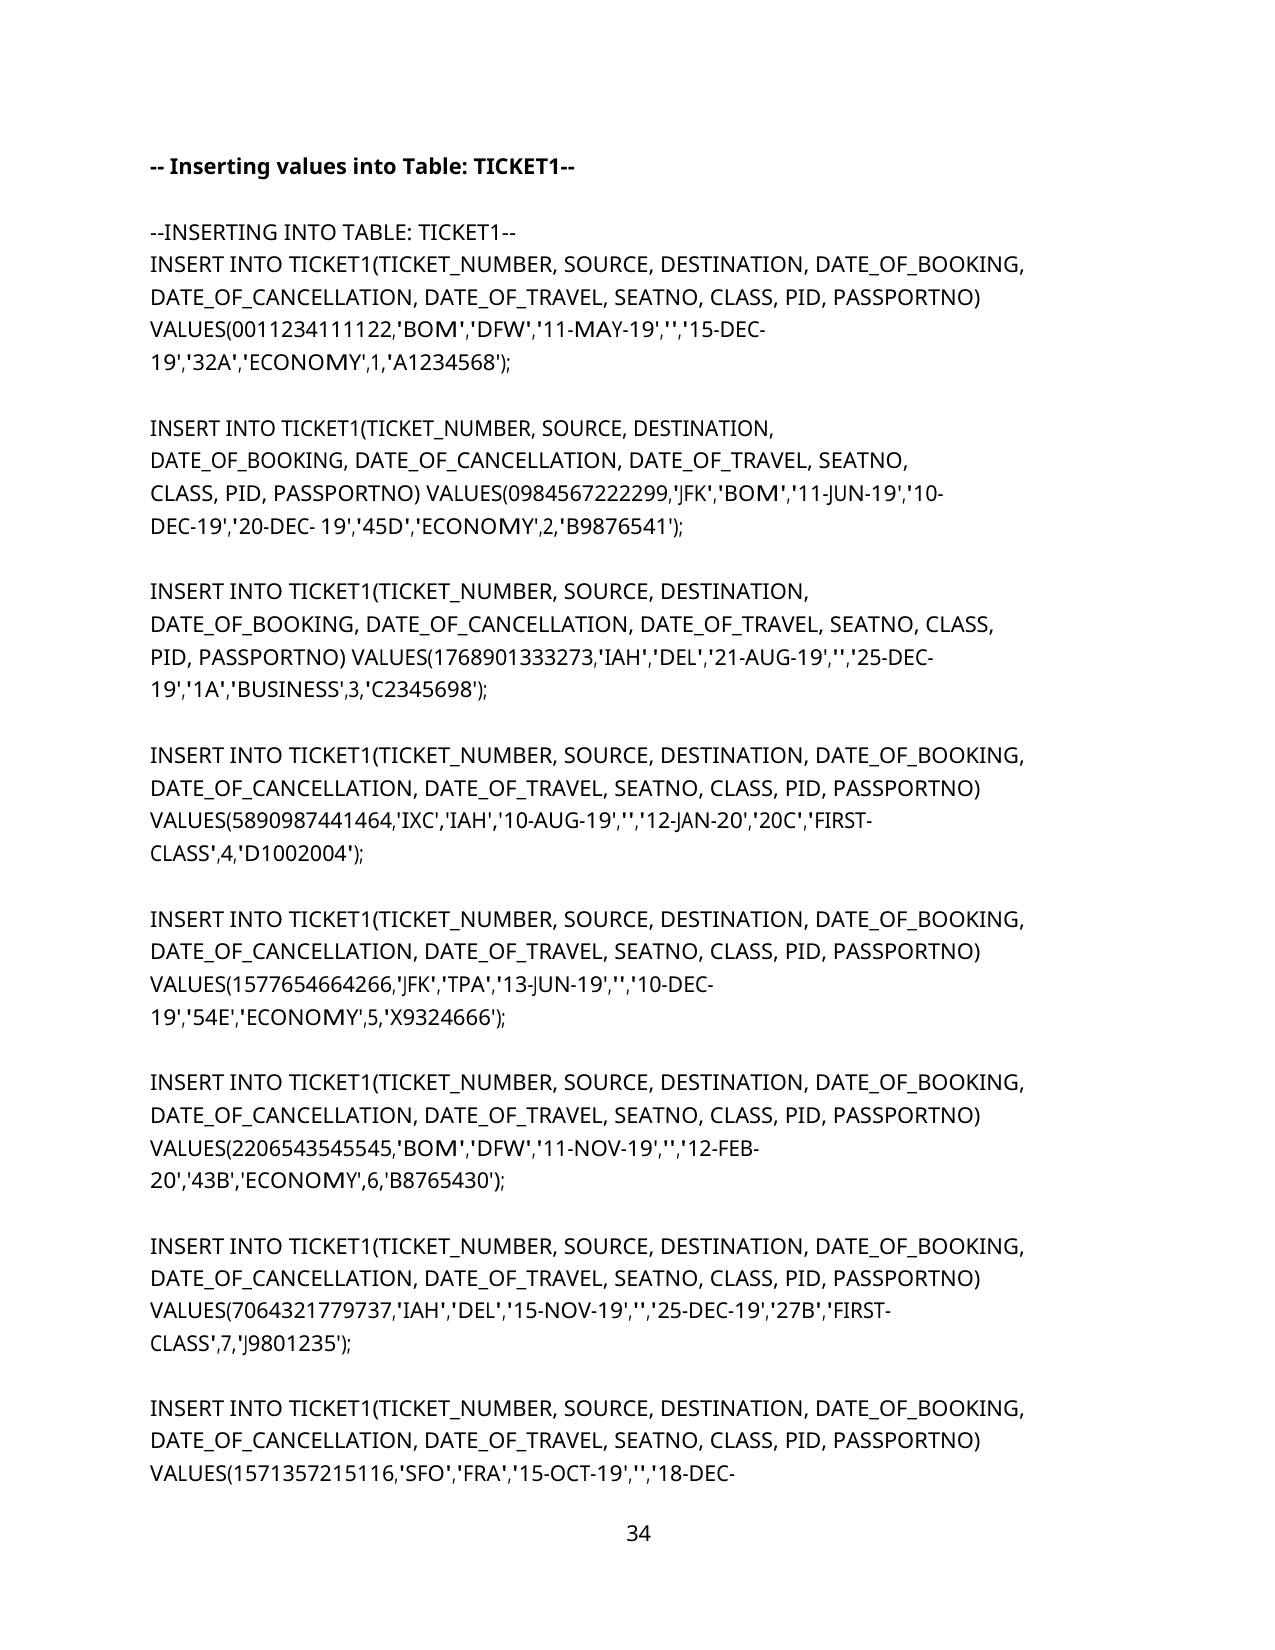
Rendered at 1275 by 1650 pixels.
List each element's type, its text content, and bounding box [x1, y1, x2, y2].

text INSERT INTO TICKET1(TICKET_NUMBER, SOURCE, DESTINATION, DATE_OF_BOOKING, DATE_OF_CANCELLATION, DATE_OF_TRAVEL, SEATNO, CLASS, PID, PASSPORTNO) VALUES(5890987441464,'IXC','IAH','10-AUG-19','','12-JAN-20','20C','FIRST-CLASS',4,'D1002004'); [150, 740, 1044, 868]
text INSERT INTO TICKET1(TICKET_NUMBER, SOURCE, DESTINATION, DATE_OF_BOOKING, DATE_OF_CANCELLATION, DATE_OF_TRAVEL, SEATNO, CLASS, PID, PASSPORTNO) VALUES(2206543545545,'BOM','DFW','11-NOV-19','','12-FEB-20','43B','ECONOMY',6,'B8765430'); [150, 1067, 1057, 1195]
text --INSERTING INTO TABLE: TICKET1-- [150, 217, 1250, 246]
text INSERT INTO TICKET1(TICKET_NUMBER, SOURCE, DESTINATION, DATE_OF_BOOKING, DATE_OF_CANCELLATION, DATE_OF_TRAVEL, SEATNO, CLASS, PID, PASSPORTNO) VALUES(0984567222299,'JFK','BOM','11-JUN-19','10-DEC-19','20-DEC- 19','45D','ECONOMY',2,'B9876541'); [150, 413, 946, 541]
text INSERT INTO TICKET1(TICKET_NUMBER, SOURCE, DESTINATION, DATE_OF_BOOKING, DATE_OF_CANCELLATION, DATE_OF_TRAVEL, SEATNO, CLASS, PID, PASSPORTNO) VALUES(1768901333273,'IAH','DEL','21-AUG-19','','25-DEC-19','1A','BUSINESS',3,'C2345698'); [150, 576, 1016, 704]
subtitle -- Inserting values into Table: TICKET1-- [150, 151, 1250, 181]
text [150, 1393, 1035, 1488]
text INSERT INTO TICKET1(TICKET_NUMBER, SOURCE, DESTINATION, DATE_OF_BOOKING, DATE_OF_CANCELLATION, DATE_OF_TRAVEL, SEATNO, CLASS, PID, PASSPORTNO) VALUES(0011234111122,'BOM','DFW','11-MAY-19','','15-DEC-19','32A','ECONOMY',1,'A1234568'); [150, 249, 1063, 377]
text INSERT INTO TICKET1(TICKET_NUMBER, SOURCE, DESTINATION, DATE_OF_BOOKING, DATE_OF_CANCELLATION, DATE_OF_TRAVEL, SEATNO, CLASS, PID, PASSPORTNO) VALUES(7064321779737,'IAH','DEL','15-NOV-19','','25-DEC-19','27B','FIRST-CLASS',7,'J9801235'); [150, 1231, 1045, 1357]
text INSERT INTO TICKET1(TICKET_NUMBER, SOURCE, DESTINATION, DATE_OF_BOOKING, DATE_OF_CANCELLATION, DATE_OF_TRAVEL, SEATNO, CLASS, PID, PASSPORTNO) VALUES(1577654664266,'JFK','TPA','13-JUN-19','','10-DEC-19','54E','ECONOMY',5,'X9324666'); [150, 904, 1026, 1032]
